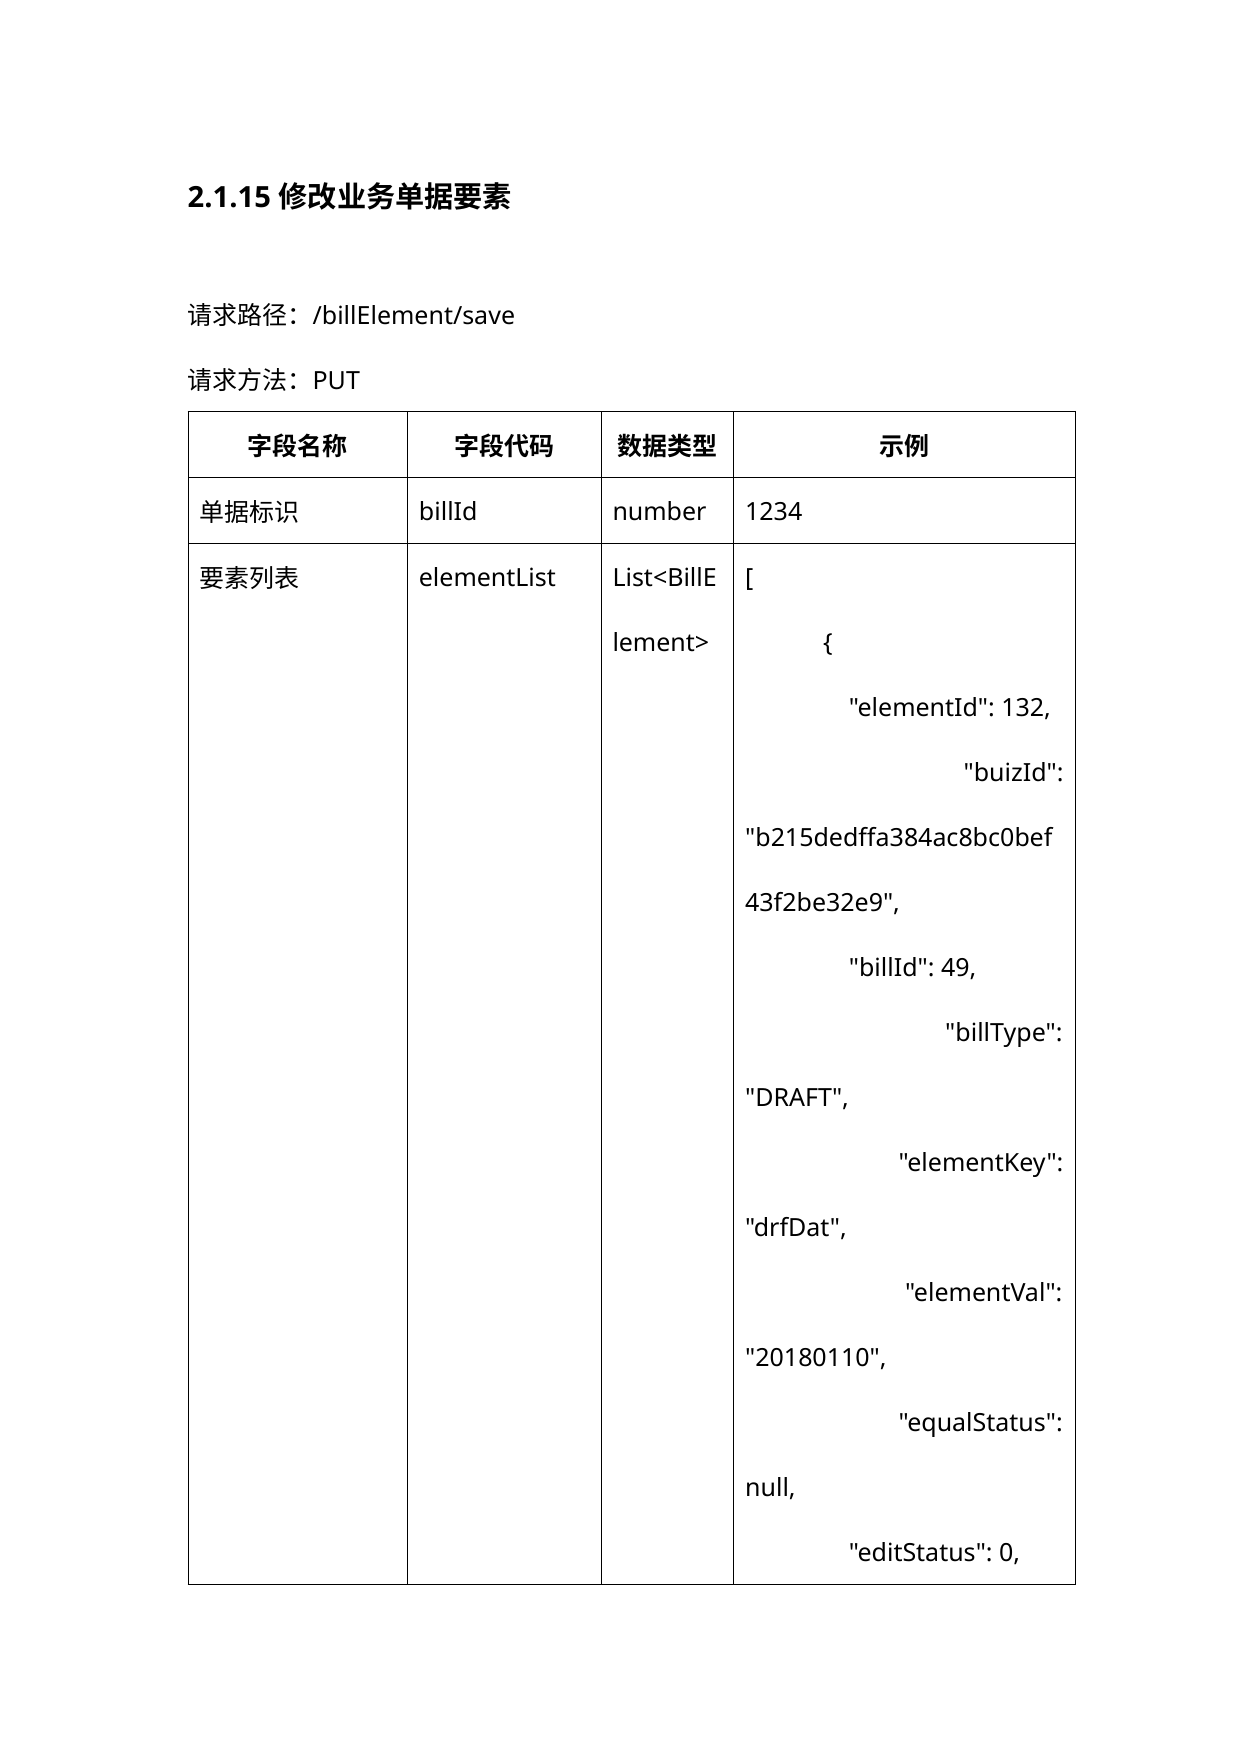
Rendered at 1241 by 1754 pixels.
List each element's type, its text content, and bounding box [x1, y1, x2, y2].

subtitle 2.1.15 修改业务单据要素 [187, 162, 1053, 227]
table_cell billId [408, 478, 601, 543]
table_cell 1234 [734, 478, 1075, 543]
table_cell elementList [408, 544, 601, 1584]
table_cell 单据标识 [189, 478, 407, 543]
table_cell number [602, 478, 733, 543]
table_cell List<BillElement> [602, 544, 733, 1584]
table_header 字段名称 [189, 412, 407, 477]
table_header 字段代码 [408, 412, 601, 477]
table_header 数据类型 [602, 412, 733, 477]
text 请求路径：/billElement/save [187, 281, 1053, 346]
table_header 示例 [734, 412, 1075, 477]
table_cell 要素列表 [189, 544, 407, 1584]
text 请求方法：PUT [187, 346, 1053, 411]
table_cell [734, 544, 1075, 1584]
